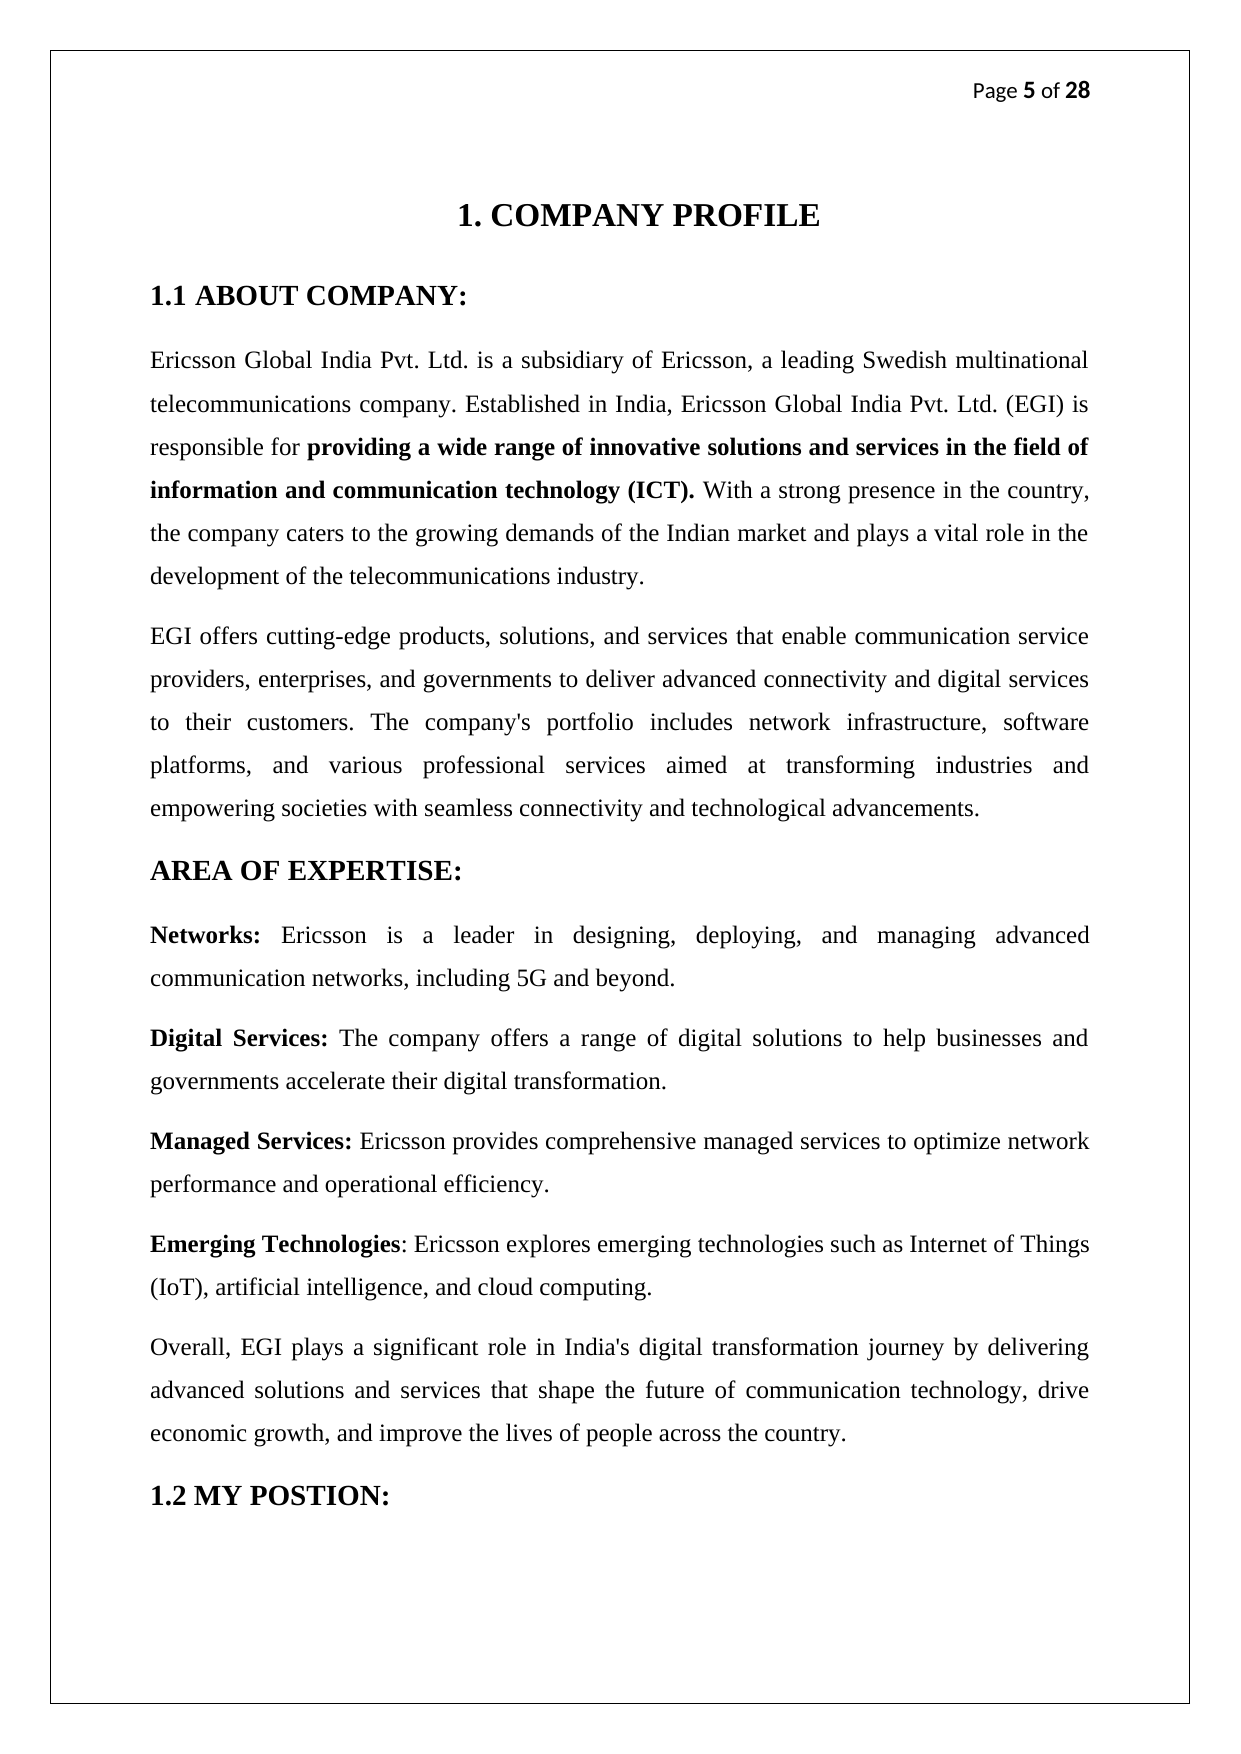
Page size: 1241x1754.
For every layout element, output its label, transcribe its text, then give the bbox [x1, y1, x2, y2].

subtitle 1. COMPANY PROFILE [187, 195, 1090, 233]
text 1.2 MY POSTION: [150, 1478, 1090, 1511]
text Digital Services: The company offers a range of digital solutions to help businesses and governments accelerate their digital transformation. [150, 1023, 1090, 1095]
text AREA OF EXPERTISE: [150, 853, 1090, 887]
text Managed Services: Ericsson provides comprehensive managed services to optimize network performance and operational efficiency. [150, 1126, 1090, 1198]
text Emerging Technologies: Ericsson explores emerging technologies such as Internet of Things (IoT), artificial intelligence, and cloud computing. [150, 1229, 1090, 1301]
text Overall, EGI plays a significant role in India's digital transformation journey by delivering advanced solutions and services that shape the future of communication technology, drive economic growth, and improve the lives of people across the country. [150, 1332, 1090, 1447]
text EGI offers cutting-edge products, solutions, and services that enable communication service providers, enterprises, and governments to deliver advanced connectivity and digital services to their customers. The company's portfolio includes network infrastructure, software platforms, and various professional services aimed at transforming industries and empowering societies with seamless connectivity and technological advancements. [150, 621, 1090, 822]
list ABOUT COMPANY: [150, 278, 1090, 312]
text Ericsson Global India Pvt. Ltd. is a subsidiary of Ericsson, a leading Swedish multinational telecommunications company. Established in India, Ericsson Global India Pvt. Ltd. (EGI) is responsible for providing a wide range of innovative solutions and services in the field of information and communication technology (ICT). With a strong presence in the country, the company caters to the growing demands of the Indian market and plays a vital role in the development of the telecommunications industry. [150, 346, 1090, 590]
text Networks: Ericsson is a leader in designing, deploying, and managing advanced communication networks, including 5G and beyond. [150, 920, 1090, 992]
